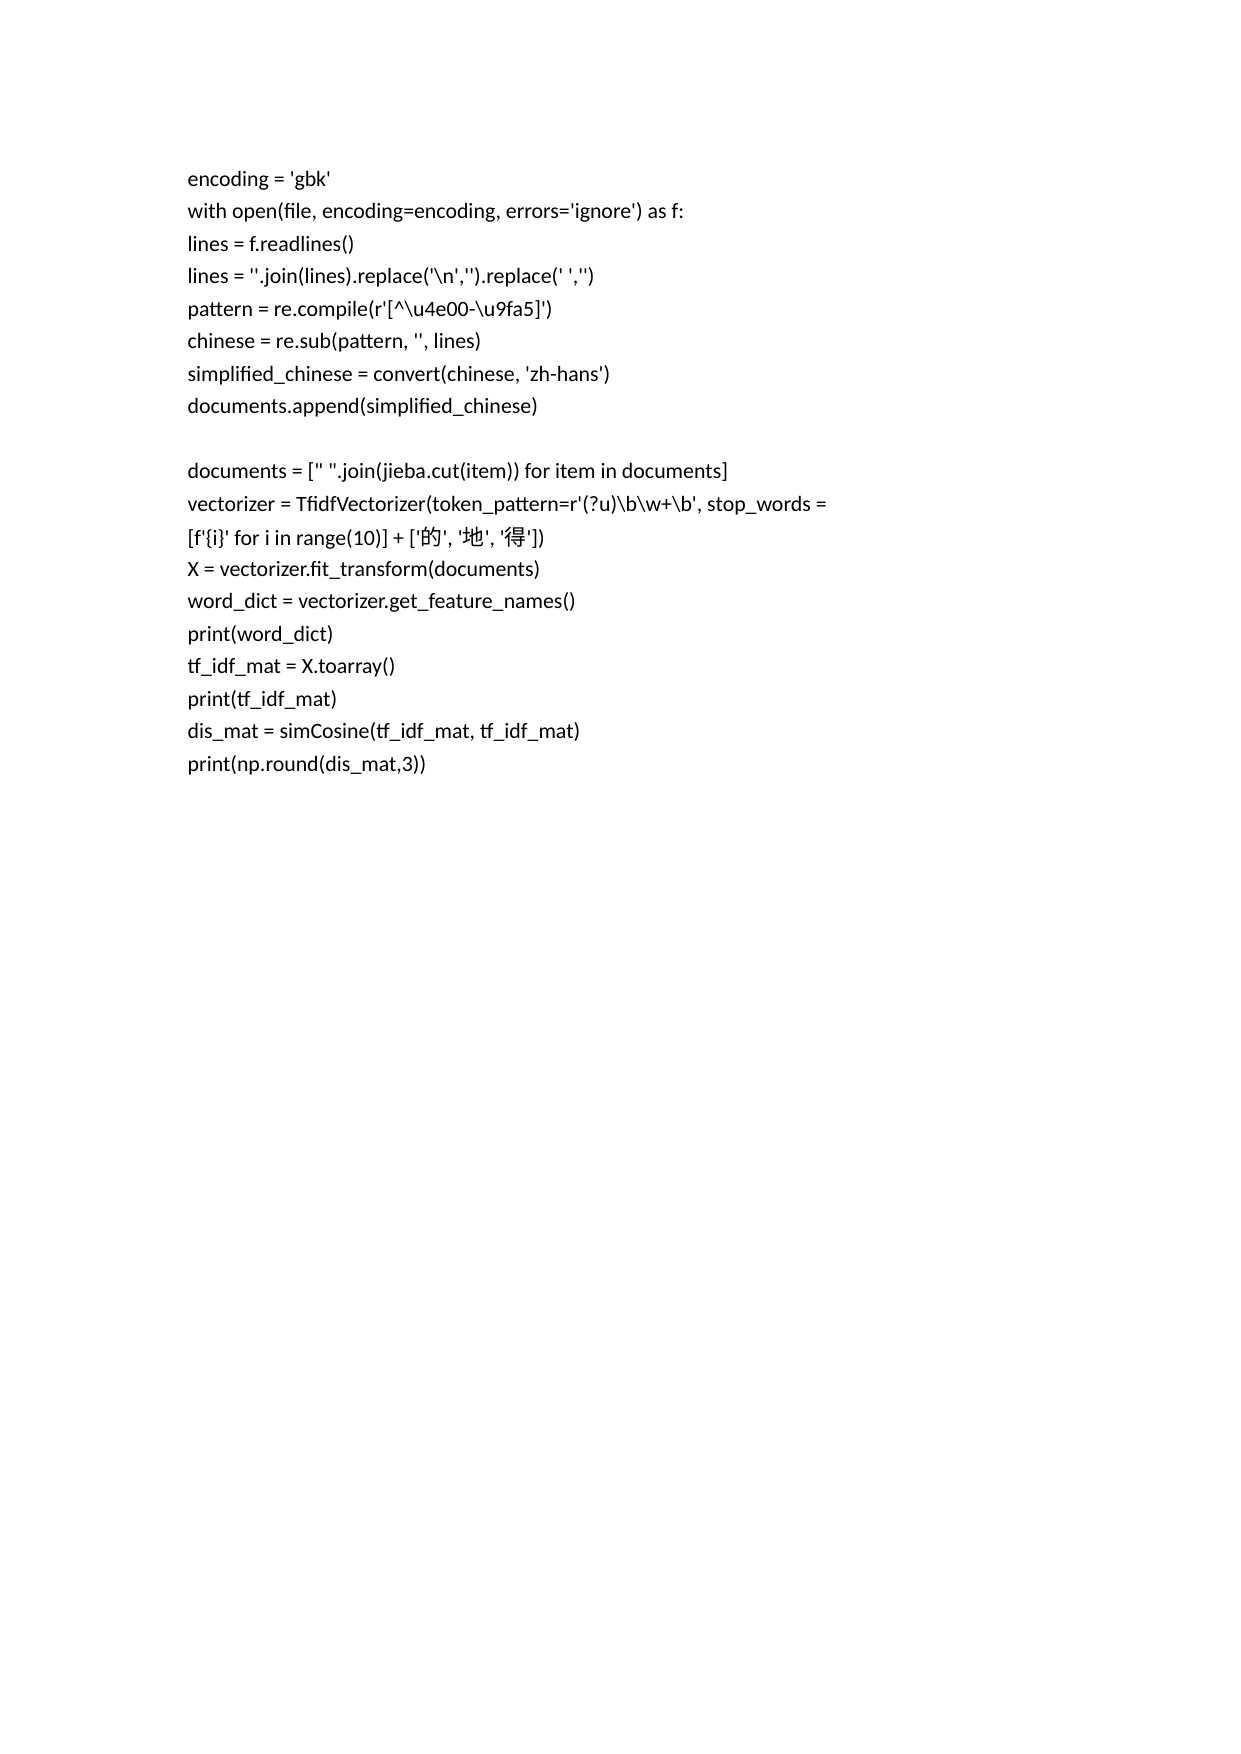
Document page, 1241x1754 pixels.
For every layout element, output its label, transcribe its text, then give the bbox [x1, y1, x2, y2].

text print(tf_idf_mat) [187, 682, 1053, 714]
text chinese = re.sub(pattern, '', lines) [187, 324, 1053, 357]
text pattern = re.compile(r'[^\u4e00-\u9fa5]') [187, 292, 1053, 324]
text word_dict = vectorizer.get_feature_names() [187, 584, 1053, 617]
text dis_mat = simCosine(tf_idf_mat, tf_idf_mat) [187, 714, 1053, 747]
text print(word_dict) [187, 617, 1053, 649]
text with open(file, encoding=encoding, errors='ignore') as f: [187, 194, 1053, 227]
text [f'{i}' for i in range(10)] + ['的', '地', '得']) [187, 519, 1053, 552]
text X = vectorizer.fit_transform(documents) [187, 552, 1053, 584]
text vectorizer = TfidfVectorizer(token_pattern=r'(?u)\b\w+\b', stop_words = [187, 487, 1053, 519]
text print(np.round(dis_mat,3)) [187, 747, 1053, 779]
text documents = [" ".join(jieba.cut(item)) for item in documents] [187, 454, 1053, 487]
text lines = f.readlines() [187, 227, 1053, 259]
text tf_idf_mat = X.toarray() [187, 649, 1053, 682]
text documents.append(simplified_chinese) [187, 389, 1053, 422]
text simplified_chinese = convert(chinese, 'zh-hans') [187, 357, 1053, 389]
text lines = ''.join(lines).replace('\n','').replace(' ','') [187, 259, 1053, 292]
text encoding = 'gbk' [187, 162, 1053, 194]
